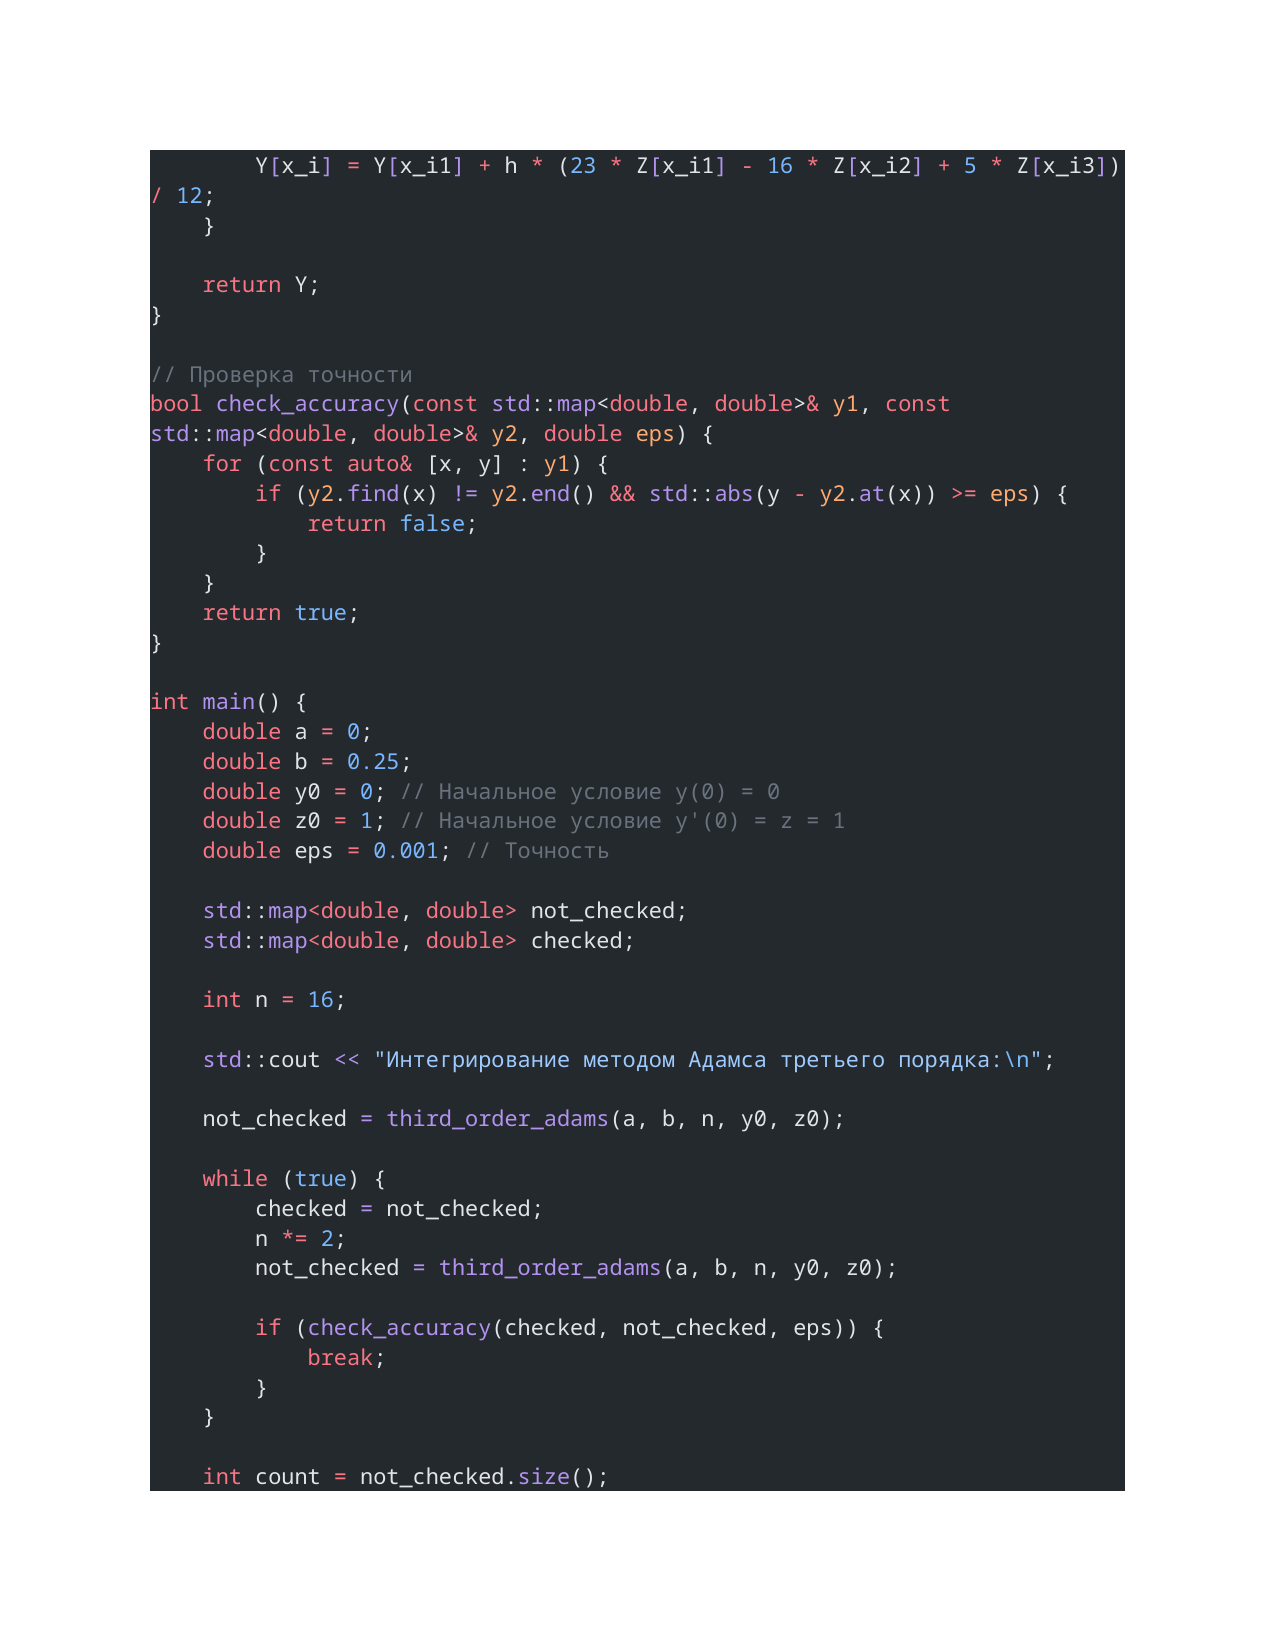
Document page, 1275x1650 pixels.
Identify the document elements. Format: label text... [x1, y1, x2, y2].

text not_checked = third_order_adams(a, b, n, y0, z0); [150, 1252, 1125, 1282]
text while (true) { [150, 1163, 1125, 1193]
text return Y; [150, 269, 1125, 299]
text double z0 = 1; // Начальное условие y'(0) = z = 1 [150, 805, 1125, 835]
text double b = 0.25; [150, 746, 1125, 776]
text Y[x_i] = Y[x_i1] + h * (23 * Z[x_i1] - 16 * Z[x_i2] + 5 * Z[x_i3]) / 12; [150, 150, 1125, 209]
text if (check_accuracy(checked, not_checked, eps)) { [150, 1312, 1125, 1342]
text bool check_accuracy(const std::map<double, double>& y1, const std::map<double, double>& y2, double eps) { [150, 388, 1125, 448]
text return true; [150, 597, 1125, 627]
text int n = 16; [150, 984, 1125, 1014]
text return false; [150, 507, 1125, 537]
text std::map<double, double> checked; [150, 924, 1125, 954]
text } [150, 627, 1125, 656]
text double eps = 0.001; // Точность [150, 835, 1125, 865]
text double y0 = 0; // Начальное условие y(0) = 0 [150, 776, 1125, 805]
text } [150, 299, 1125, 329]
text break; [150, 1342, 1125, 1371]
text if (y2.find(x) != y2.end() && std::abs(y - y2.at(x)) >= eps) { [150, 478, 1125, 507]
text int main() { [150, 686, 1125, 716]
text } [150, 209, 1125, 239]
text } [150, 567, 1125, 597]
text // Проверка точности [150, 358, 1125, 388]
text std::cout << "Интегрирование методом Адамса третьего порядка:\n"; [150, 1044, 1125, 1073]
text double a = 0; [150, 716, 1125, 746]
text } [150, 1371, 1125, 1401]
text not_checked = third_order_adams(a, b, n, y0, z0); [150, 1103, 1125, 1133]
text } [150, 537, 1125, 567]
text for (const auto& [x, y] : y1) { [150, 448, 1125, 478]
text n *= 2; [150, 1222, 1125, 1252]
text int count = not_checked.size(); [150, 1461, 1125, 1491]
text } [150, 1401, 1125, 1431]
text std::map<double, double> not_checked; [150, 895, 1125, 924]
text checked = not_checked; [150, 1193, 1125, 1222]
